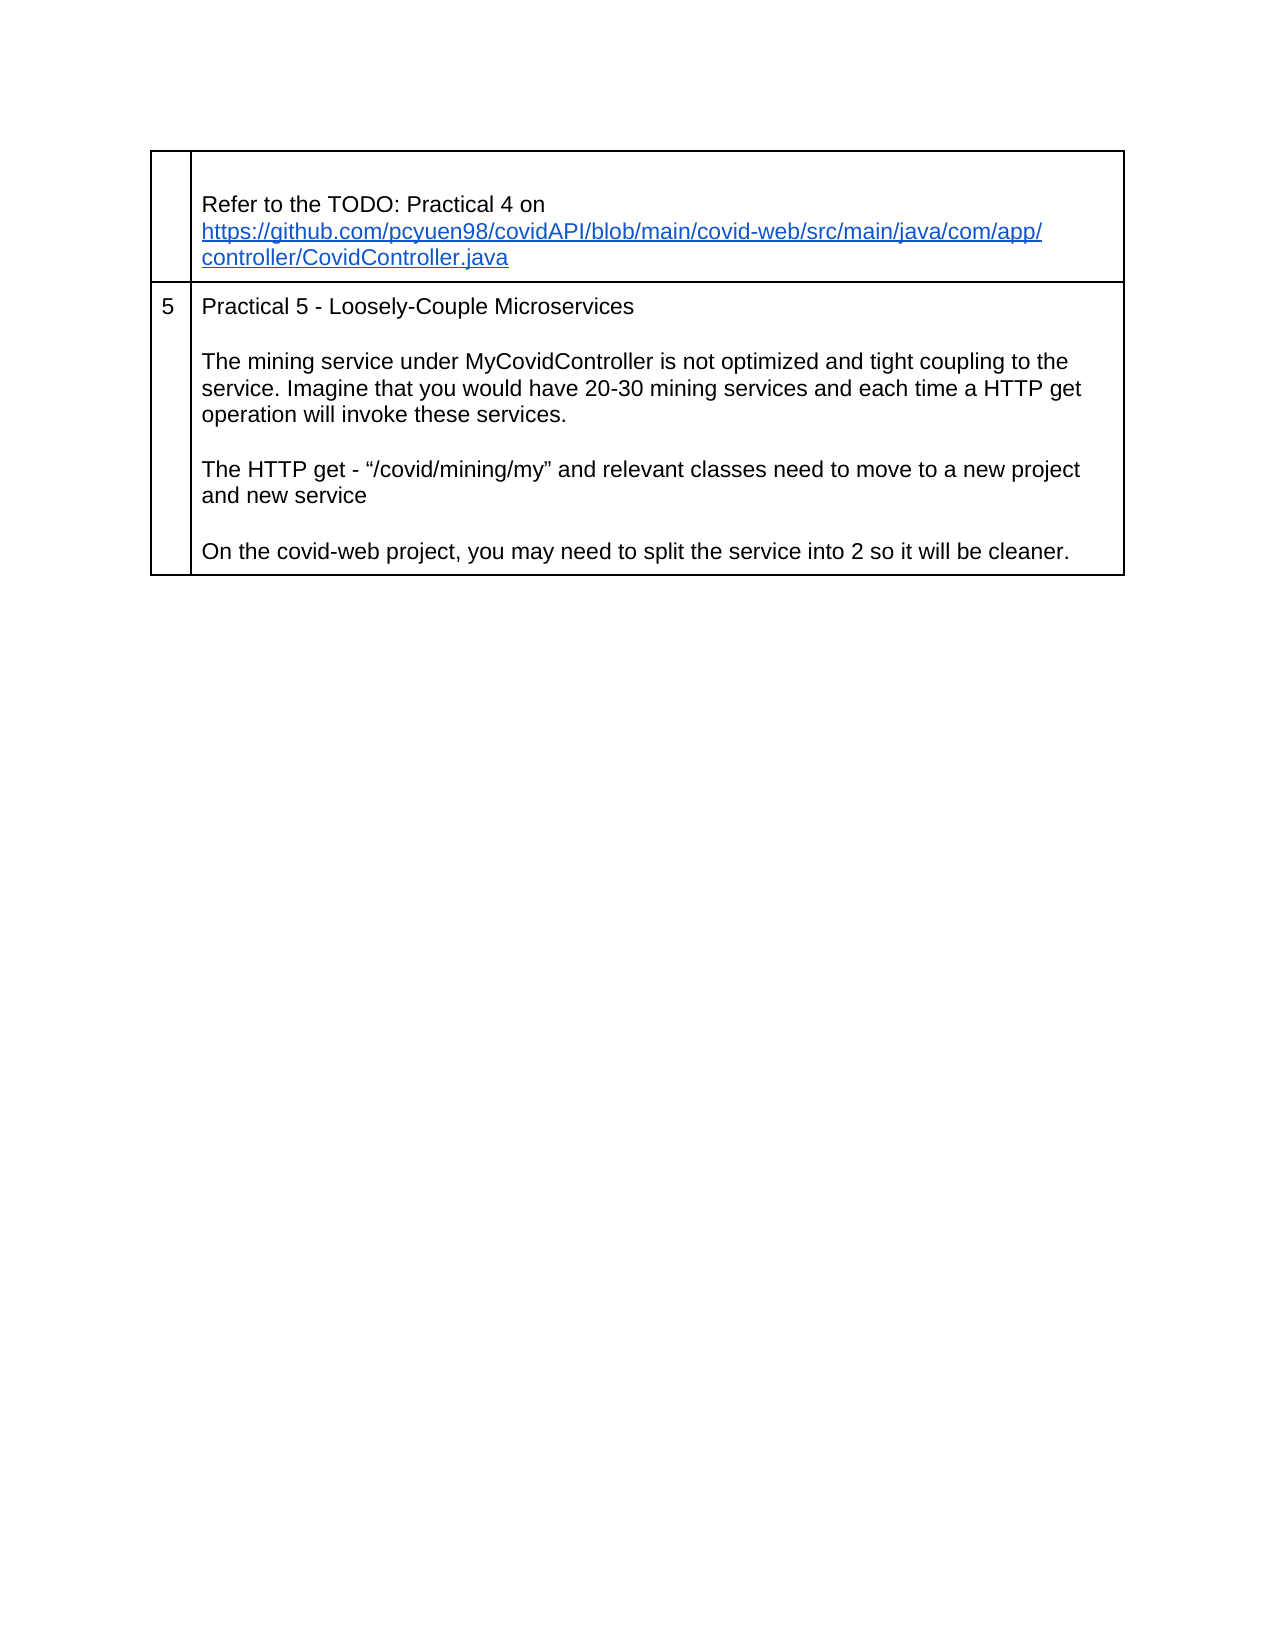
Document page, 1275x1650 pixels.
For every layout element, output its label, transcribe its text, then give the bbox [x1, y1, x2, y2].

table_cell 5 [152, 283, 190, 574]
table_cell 4 [152, 152, 190, 281]
table_cell Practical 5 - Loosely-Couple Microservices The mining service under MyCovidController is not optimized and tight coupling to the service. Imagine that you would have 20-30 mining services and each time a HTTP get operation will invoke these services. The HTTP get - “/covid/mining/my” and relevant classes need to move to a new project and new service On the covid-web project, you may need to split the service into 2 so it will be cleaner. [192, 283, 1123, 574]
